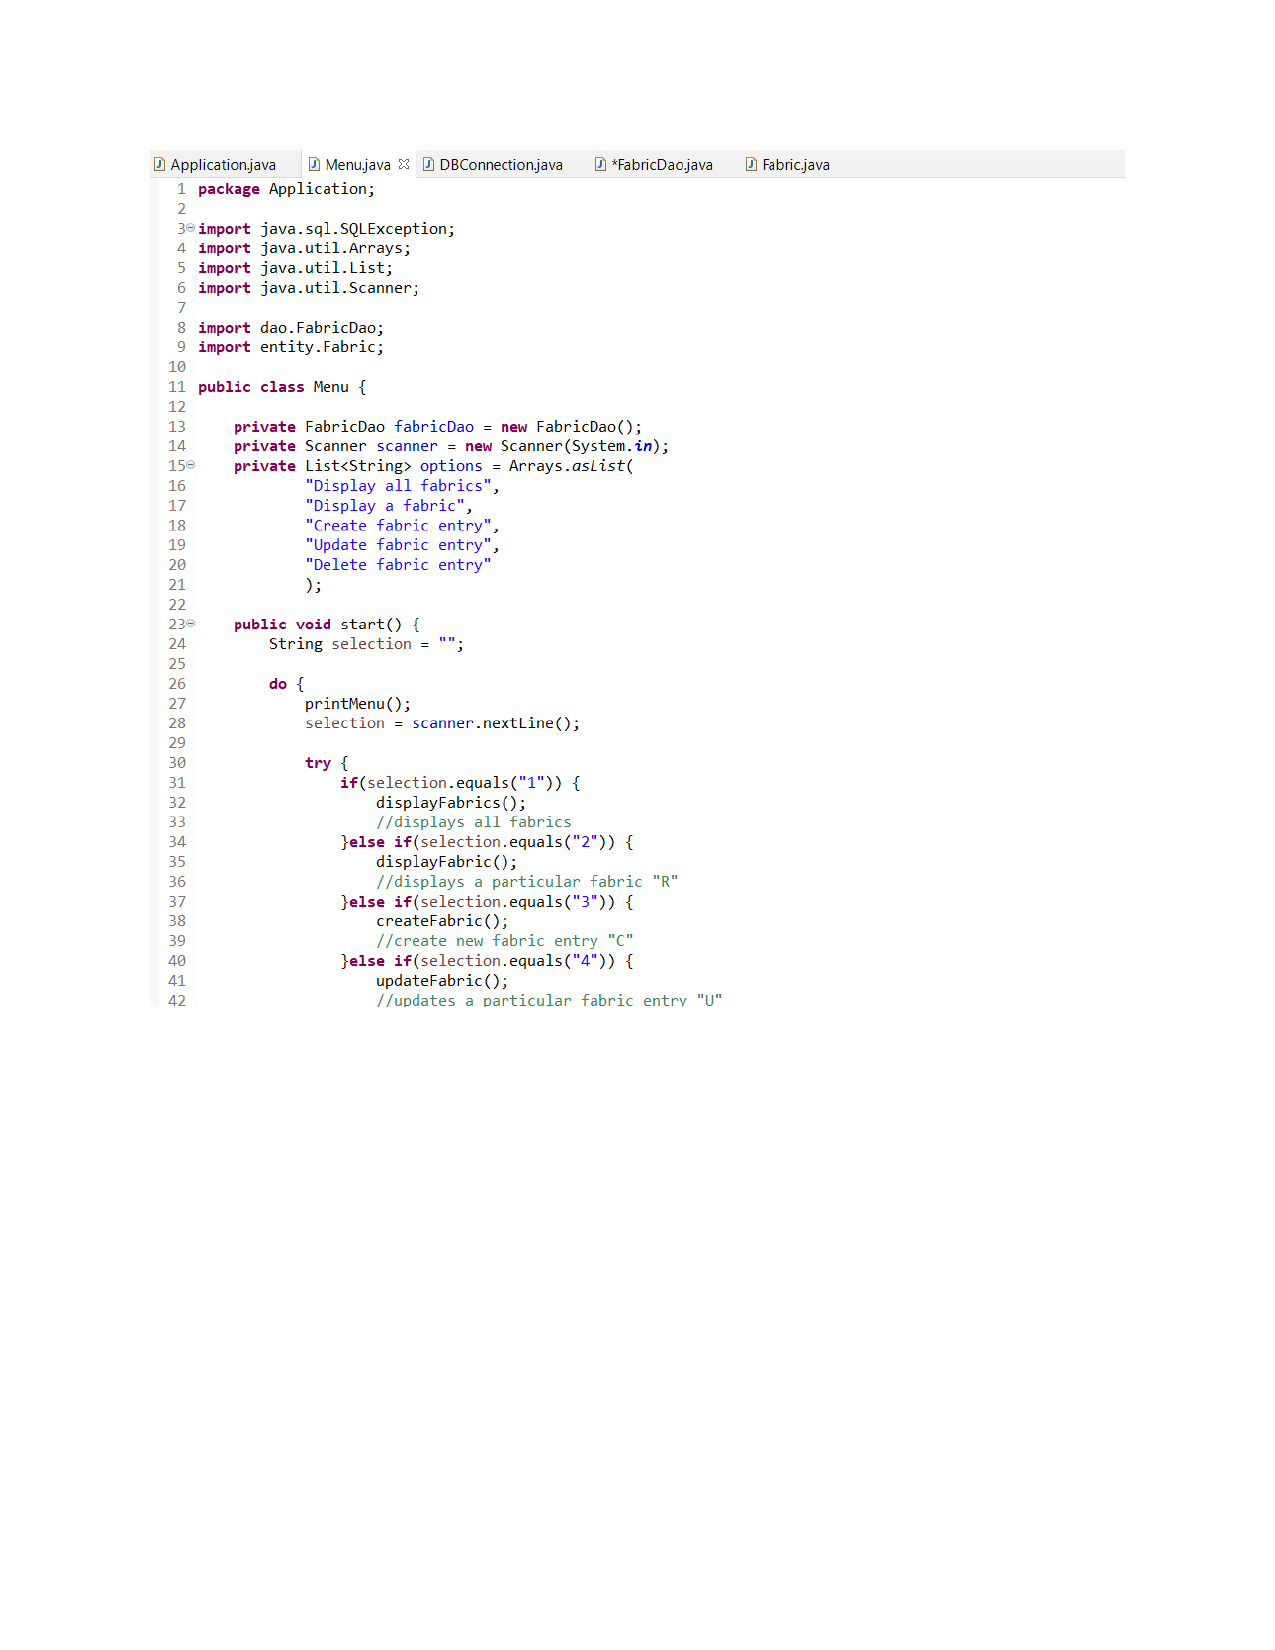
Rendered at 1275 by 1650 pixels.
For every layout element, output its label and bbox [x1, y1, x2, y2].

picture [150, 150, 1125, 1007]
